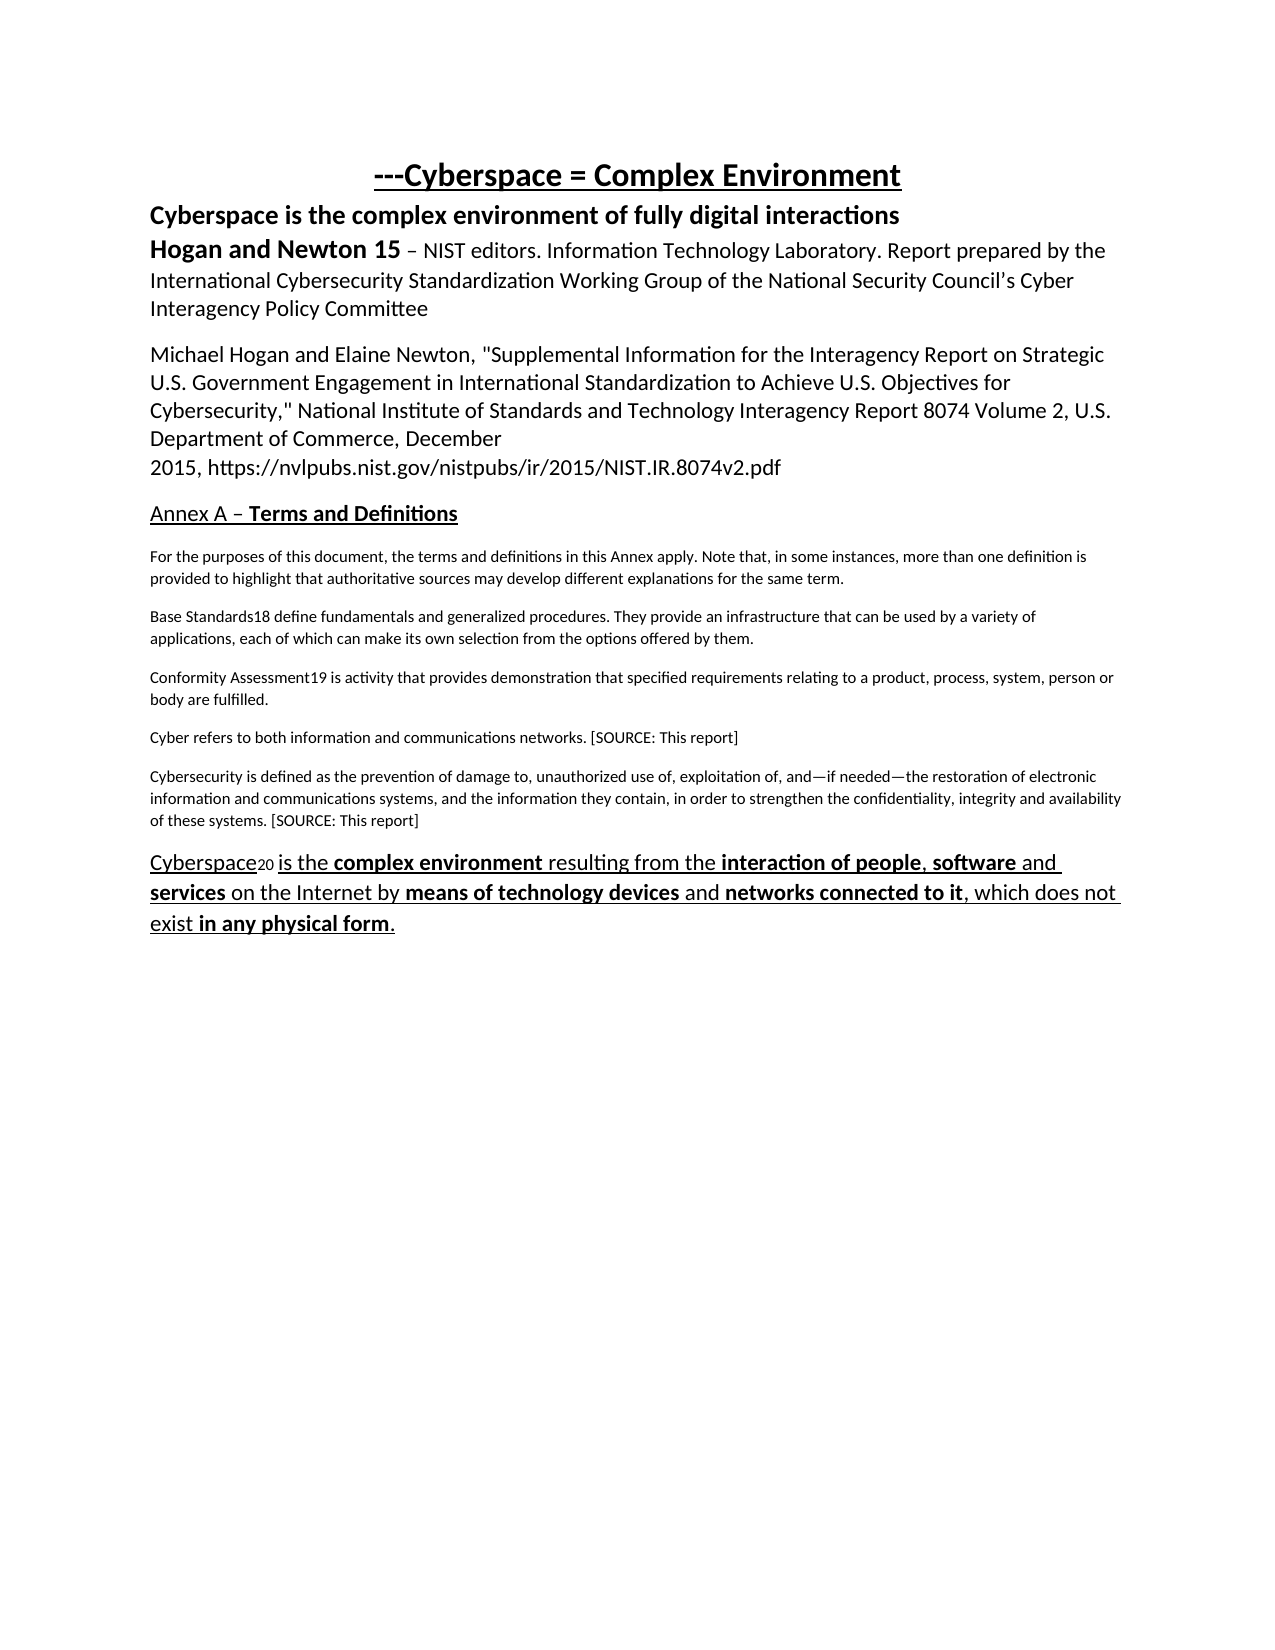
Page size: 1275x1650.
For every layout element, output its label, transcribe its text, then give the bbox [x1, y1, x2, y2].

text Michael Hogan and Elaine Newton, "Supplemental Information for the Interagency Report on Strategic U.S. Government Engagement in International Standardization to Achieve U.S. Objectives for Cybersecurity," National Institute of Standards and Technology Interagency Report 8074 Volume 2, U.S. Department of Commerce, December 2015, https://nvlpubs.nist.gov/nistpubs/ir/2015/NIST.IR.8074v2.pdf [150, 341, 1125, 481]
text Conformity Assessment19 is activity that provides demonstration that specified requirements relating to a product, process, system, person or body are fulfilled. [150, 667, 1125, 709]
text Cybersecurity is defined as the prevention of damage to, unauthorized use of, exploitation of, and—if needed—the restoration of electronic information and communications systems, and the information they contain, in order to strengthen the confidentiality, integrity and availability of these systems. [SOURCE: This report] [150, 766, 1125, 830]
text Cyberspace20 is the complex environment resulting from the interaction of people, software and services on the Internet by means of technology devices and networks connected to it, which does not exist in any physical form. [150, 848, 1125, 937]
text Hogan and Newton 15 – NIST editors. Information Technology Laboratory. Report prepared by the International Cybersecurity Standardization Working Group of the National Security Council’s Cyber Interagency Policy Committee [150, 233, 1125, 322]
text Annex A – Terms and Definitions [150, 499, 1125, 527]
subtitle ---Cyberspace = Complex Environment [150, 154, 1125, 195]
text Cyber refers to both information and communications networks. [SOURCE: This report] [150, 727, 1125, 748]
text For the purposes of this document, the terms and definitions in this Annex apply. Note that, in some instances, more than one definition is provided to highlight that authoritative sources may develop different explanations for the same term. [150, 546, 1125, 588]
text Cyberspace is the complex environment of fully digital interactions [150, 198, 1125, 231]
text Base Standards18 define fundamentals and generalized procedures. They provide an infrastructure that can be used by a variety of applications, each of which can make its own selection from the options offered by them. [150, 607, 1125, 649]
